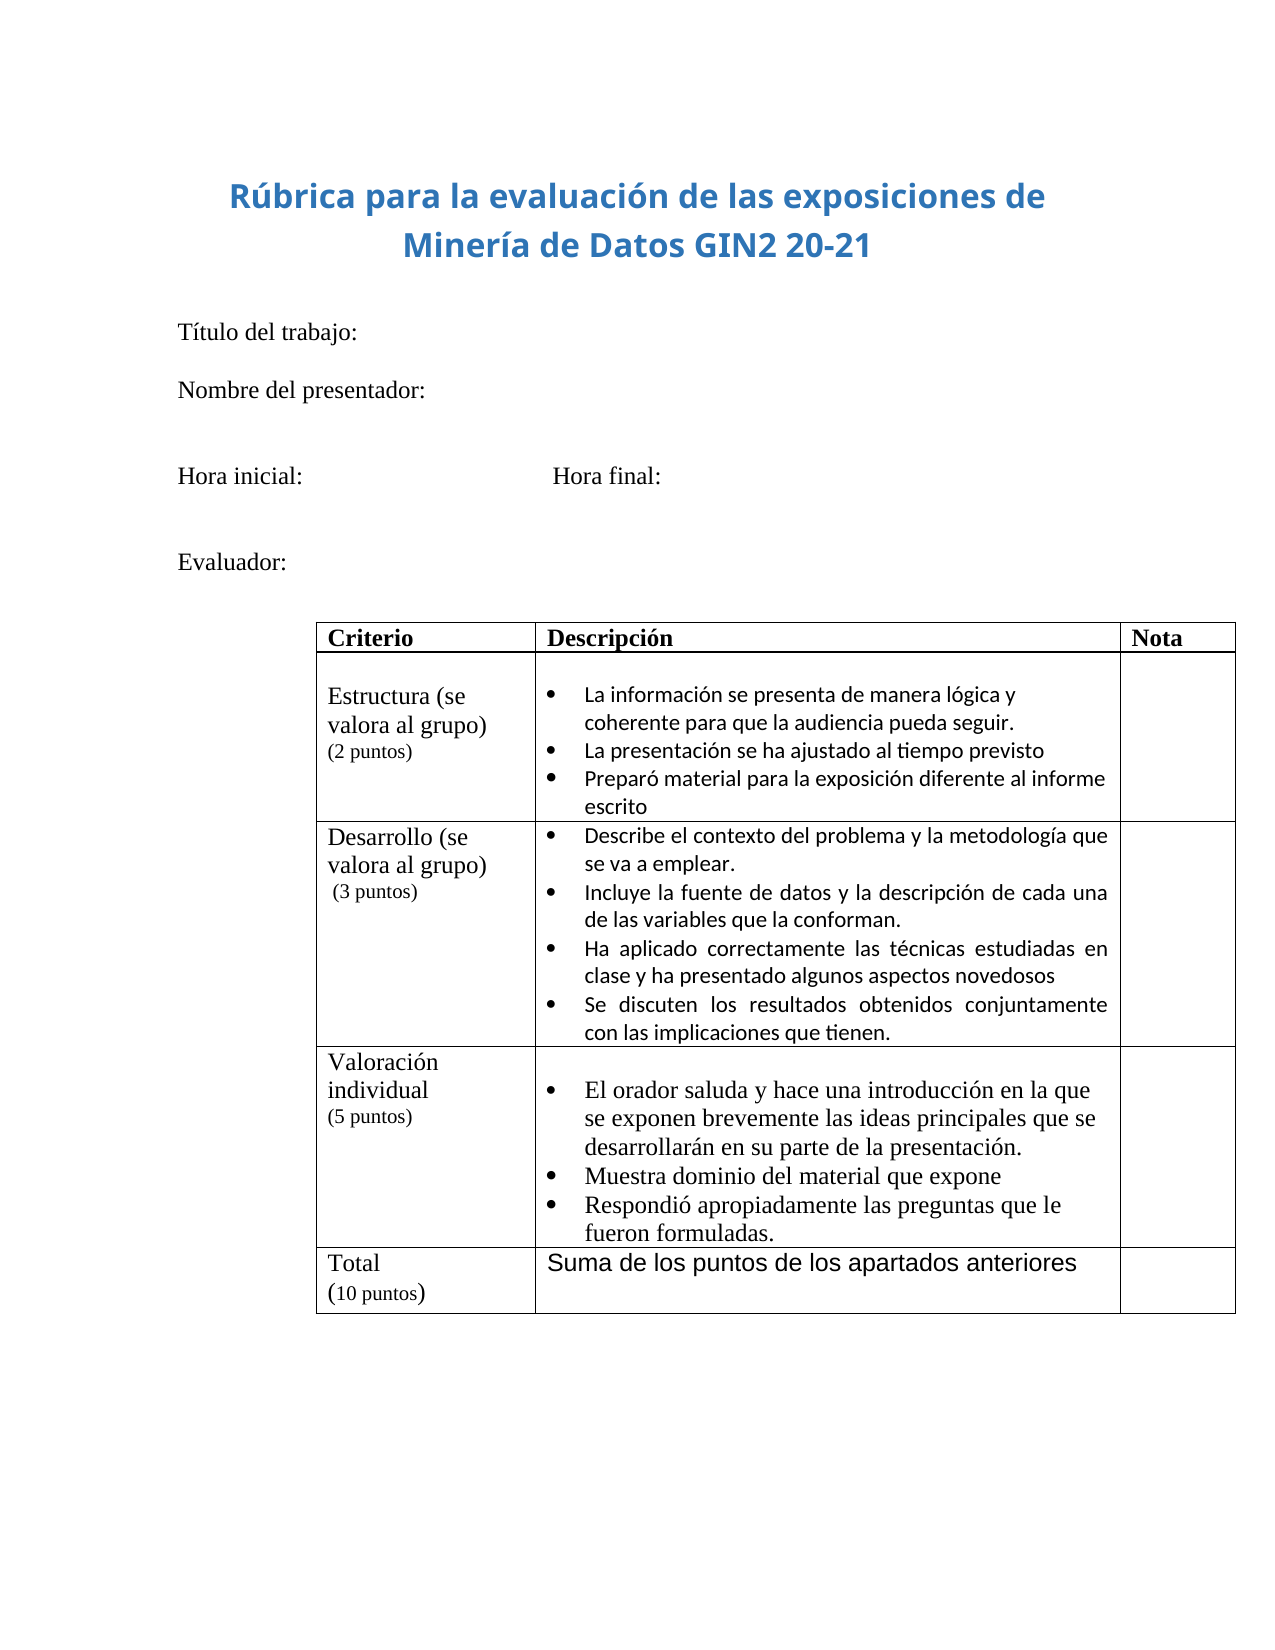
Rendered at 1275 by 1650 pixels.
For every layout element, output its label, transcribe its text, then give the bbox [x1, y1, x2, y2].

table_cell [1121, 1248, 1235, 1313]
text Nombre del presentador: [177, 375, 1098, 404]
table_cell [1121, 822, 1235, 1046]
table_cell Suma de los puntos de los apartados anteriores [536, 1248, 1120, 1313]
table_header Nota [1121, 623, 1235, 651]
table_cell Desarrollo (se valora al grupo) (3 puntos) [317, 822, 535, 1046]
table_cell [1121, 1047, 1235, 1247]
table_cell El orador saluda y hace una introducción en la que se exponen brevemente las ideas principales que se desarrollarán en su parte de la presentación. Muestra dominio del material que expone Respondió apropiadamente las preguntas que le fueron formuladas. [536, 1047, 1120, 1247]
subtitle Rúbrica para la evaluación de las exposiciones de Minería de Datos GIN2 20-21 [177, 173, 1098, 267]
table_cell Total (10 puntos) [317, 1248, 535, 1313]
text Título del trabajo: [177, 317, 1098, 346]
table_cell La información se presenta de manera lógica y coherente para que la audiencia pueda seguir. La presentación se ha ajustado al tiempo previsto Preparó material para la exposición diferente al informe escrito [536, 653, 1120, 821]
table_cell [1121, 653, 1235, 821]
table_header Criterio [317, 623, 535, 651]
table_header Descripción [536, 623, 1120, 651]
table_cell Valoración individual (5 puntos) [317, 1047, 535, 1247]
text Hora inicial: Hora final: [177, 461, 1098, 490]
table_cell Estructura (se valora al grupo) (2 puntos) [317, 653, 535, 821]
text Evaluador: [177, 547, 1098, 576]
table_cell Describe el contexto del problema y la metodología que se va a emplear. Incluye la fuente de datos y la descripción de cada una de las variables que la conforman. Ha aplicado correctamente las técnicas estudiadas en clase y ha presentado algunos aspectos novedosos Se discuten los resultados obtenidos conjuntamente con las implicaciones que tienen. [536, 822, 1120, 1046]
